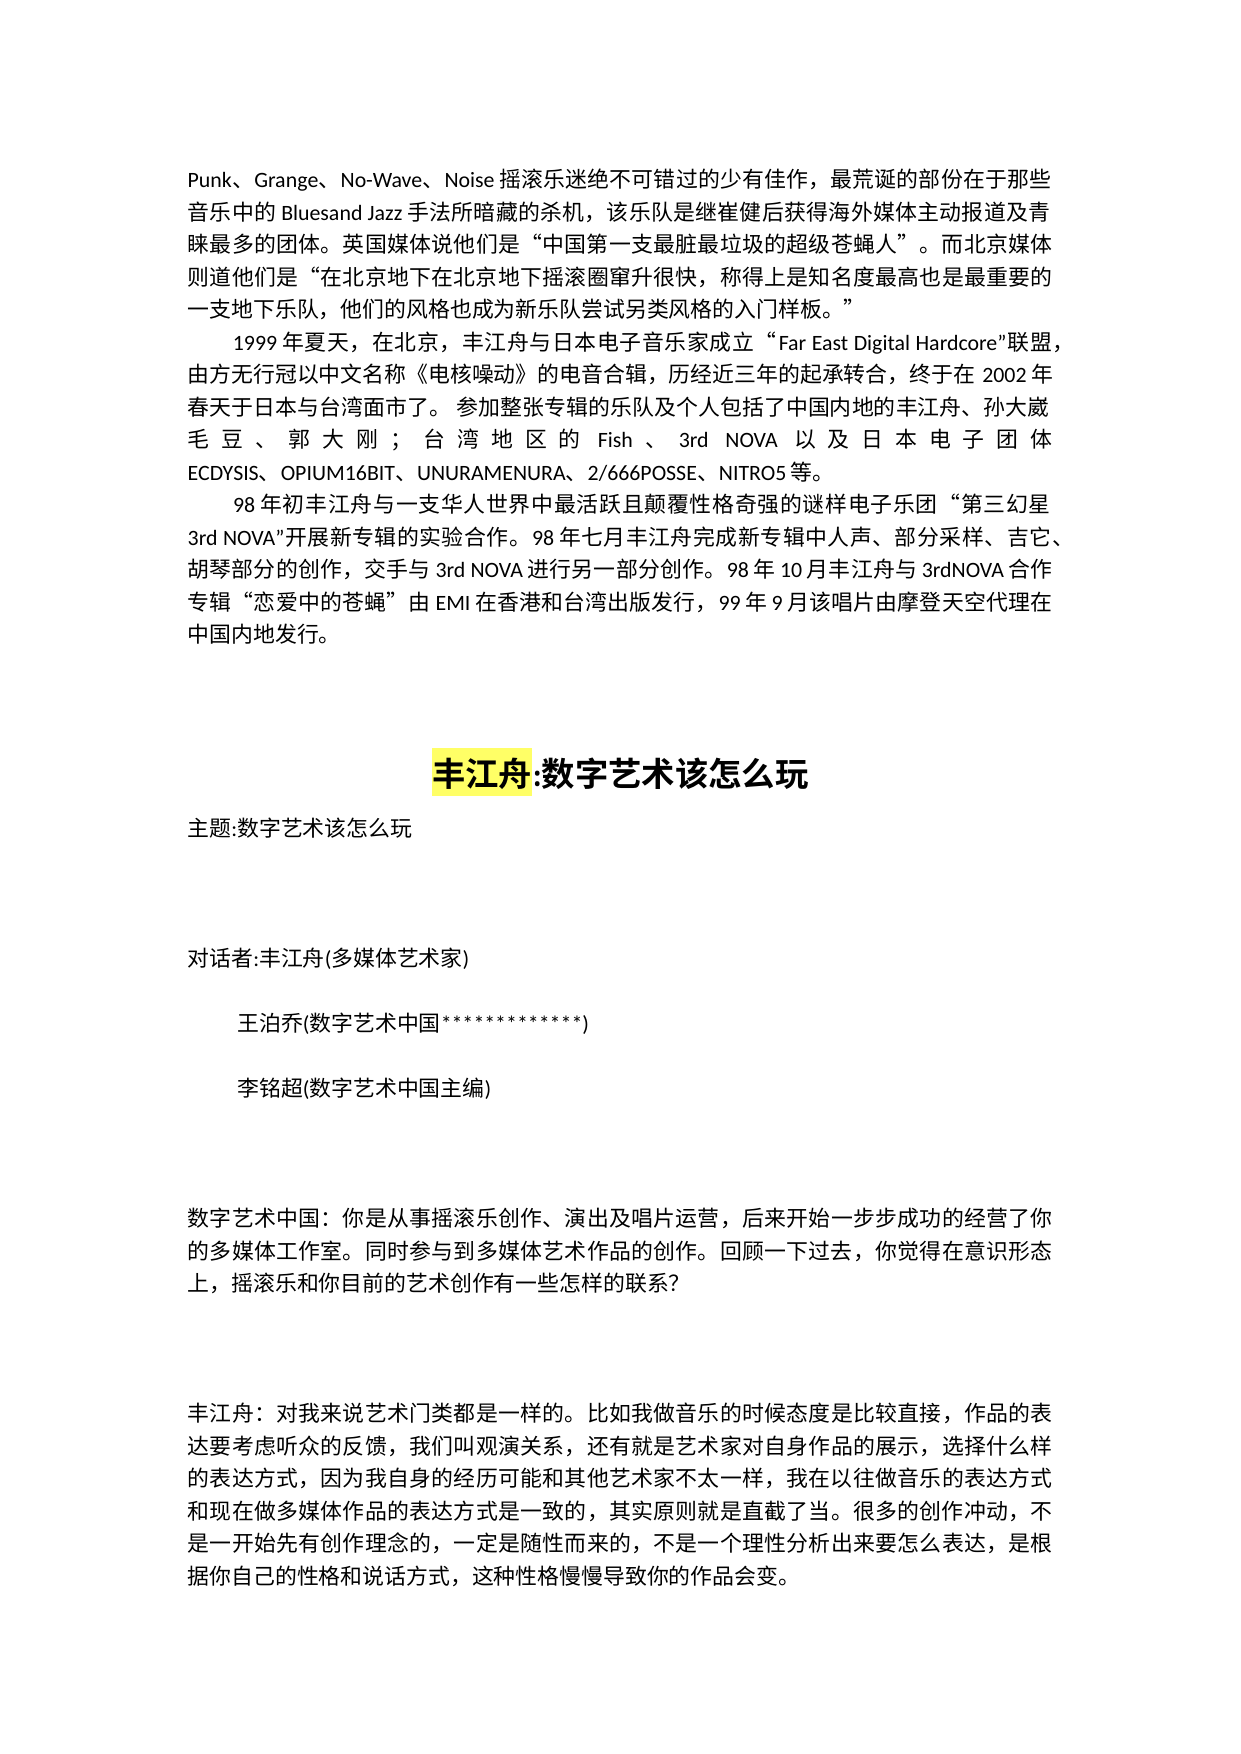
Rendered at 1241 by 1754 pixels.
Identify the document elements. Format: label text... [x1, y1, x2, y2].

text 对话者:丰江舟(多媒体艺术家) [187, 941, 1053, 973]
text 李铭超(数字艺术中国主编) [187, 1071, 1053, 1103]
text 98年初丰江舟与一支华人世界中最活跃且颠覆性格奇强的谜样电子乐团“第三幻星3rd NOVA”开展新专辑的实验合作。98年七月丰江舟完成新专辑中人声、部分采样、吉它、胡琴部分的创作，交手与3rd NOVA进行另一部分创作。98年10月丰江舟与3rdNOVA合作专辑“恋爱中的苍蝇”由EMI在香港和台湾出版发行，99年9月该唱片由摩登天空代理在中国内地发行。 [187, 487, 1053, 649]
text 主题:数字艺术该怎么玩 [187, 811, 1053, 843]
text 1999年夏天，在北京，丰江舟与日本电子音乐家成立“Far East Digital Hardcore”联盟，由方无行冠以中文名称《电核噪动》的电音合辑，历经近三年的起承转合，终于在2002年春天于日本与台湾面市了。 参加整张专辑的乐队及个人包括了中国内地的丰江舟、孙大崴、毛豆、郭大刚；台湾地区的Fish、3rd NOVA以及日本电子团体ECDYSIS、OPIUM16BIT、UNURAMENURA、2/666POSSE、NITRO5等。 [187, 324, 1053, 487]
text 数字艺术中国：你是从事摇滚乐创作、演出及唱片运营，后来开始一步步成功的经营了你的多媒体工作室。同时参与到多媒体艺术作品的创作。回顾一下过去，你觉得在意识形态上，摇滚乐和你目前的艺术创作有一些怎样的联系？ [187, 1201, 1053, 1298]
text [187, 162, 1053, 324]
text 王泊乔(数字艺术中国*************) [187, 1006, 1053, 1038]
title 丰江舟:数字艺术该怎么玩 [187, 739, 1053, 804]
text 丰江舟：对我来说艺术门类都是一样的。比如我做音乐的时候态度是比较直接，作品的表达要考虑听众的反馈，我们叫观演关系，还有就是艺术家对自身作品的展示，选择什么样的表达方式，因为我自身的经历可能和其他艺术家不太一样，我在以往做音乐的表达方式和现在做多媒体作品的表达方式是一致的，其实原则就是直截了当。很多的创作冲动，不是一开始先有创作理念的，一定是随性而来的，不是一个理性分析出来要怎么表达，是根据你自己的性格和说话方式，这种性格慢慢导致你的作品会变。 [187, 1396, 1053, 1591]
